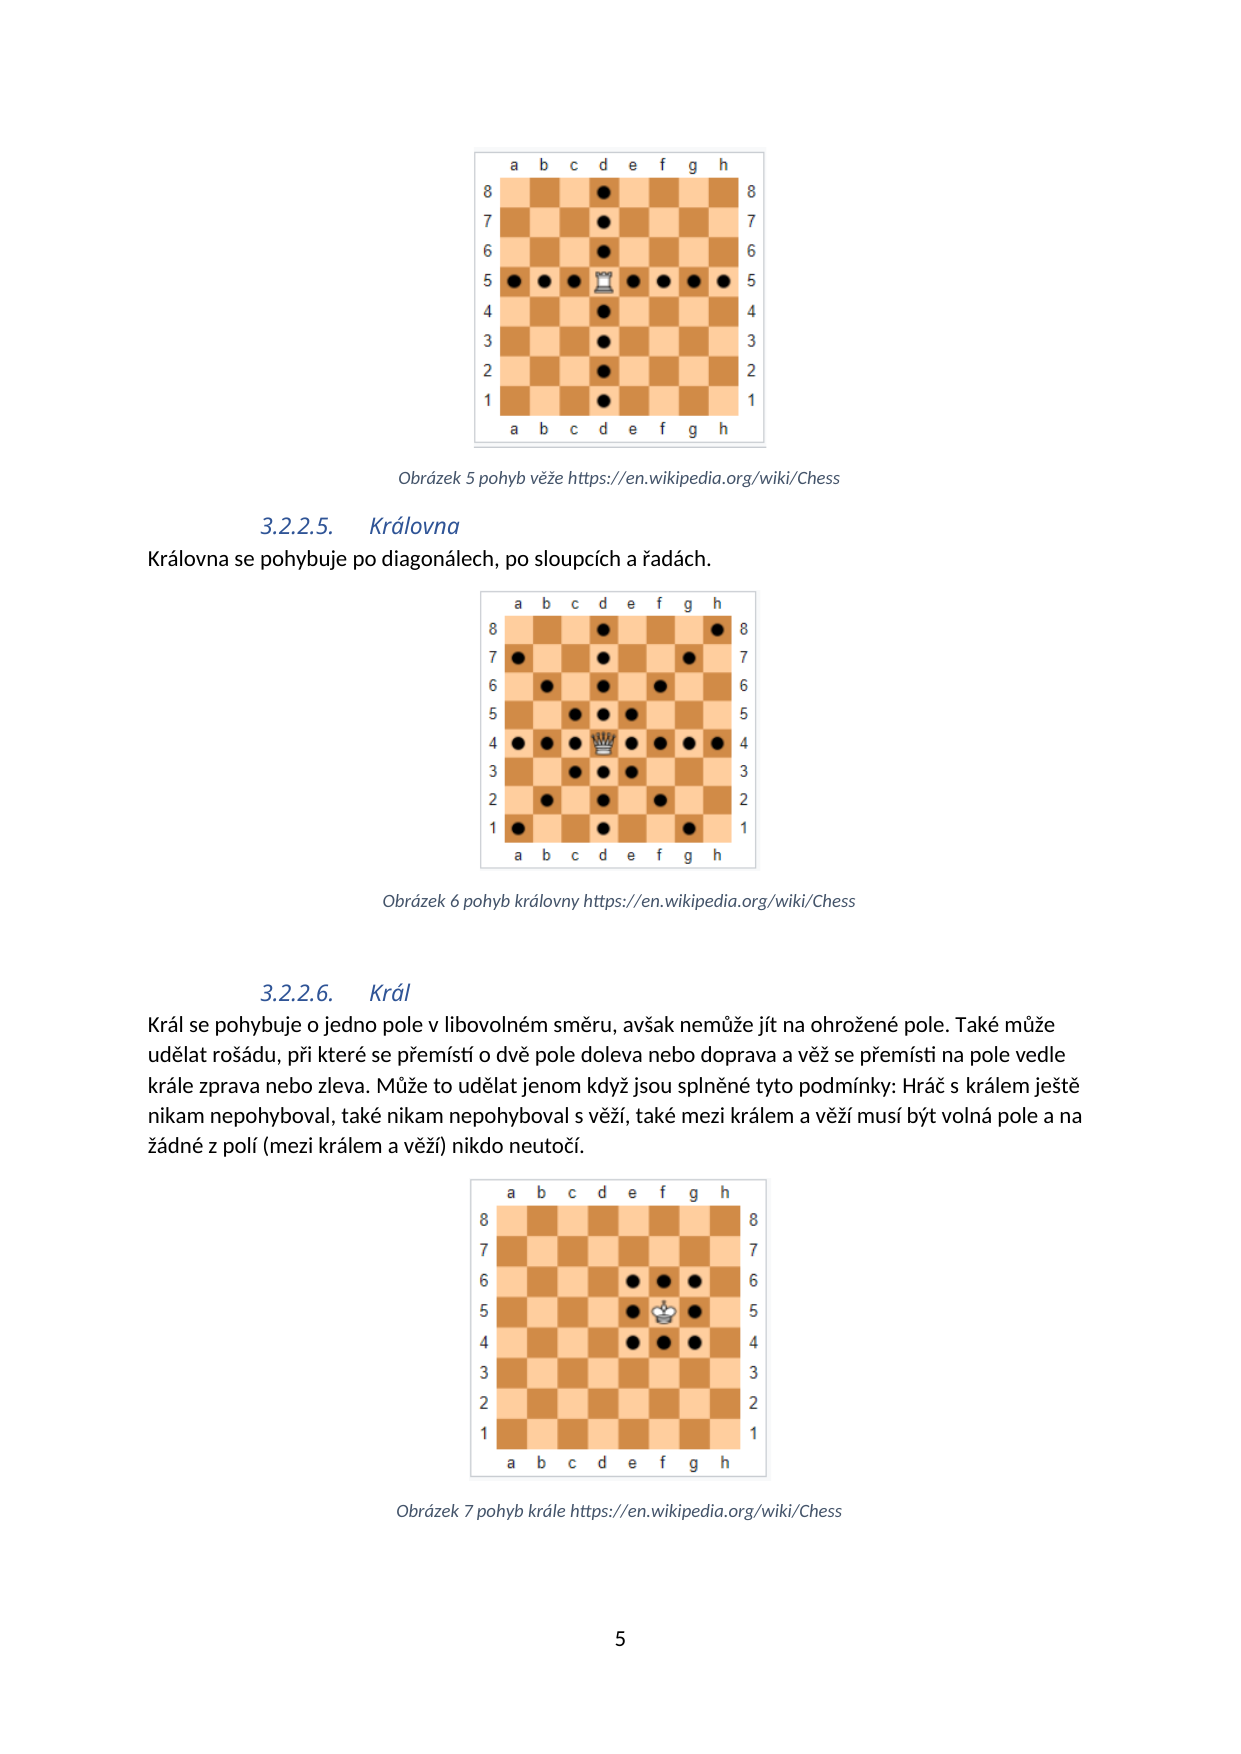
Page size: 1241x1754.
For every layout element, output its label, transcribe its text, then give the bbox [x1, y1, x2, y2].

subtitle Královna [260, 510, 1093, 541]
subtitle Král [260, 977, 1093, 1008]
text Obrázek 7 pohyb krále https://en.wikipedia.org/wiki/Chess [148, 1499, 1093, 1522]
picture [479, 590, 761, 871]
picture [473, 147, 767, 448]
text Král se pohybuje o jedno pole v libovolném směru, avšak nemůže jít na ohrožené pole. Také může udělat rošádu, při které se přemístí o dvě pole doleva nebo doprava a věž se přemísti na pole vedle krále zprava nebo zleva. Může to udělat jenom když jsou splněné tyto podmínky: Hráč s králem ještě nikam nepohyboval, také nikam nepohyboval s věží, také mezi králem a věží musí být volná pole a na žádné z polí (mezi králem a věží) nikdo neutočí. [148, 1010, 1093, 1159]
picture [469, 1178, 772, 1481]
text Obrázek 5 pohyb věže https://en.wikipedia.org/wiki/Chess [148, 466, 1093, 489]
text Královna se pohybuje po diagonálech, po sloupcích a řadách. [148, 544, 1093, 572]
text Obrázek 6 pohyb královny https://en.wikipedia.org/wiki/Chess [148, 889, 1093, 912]
